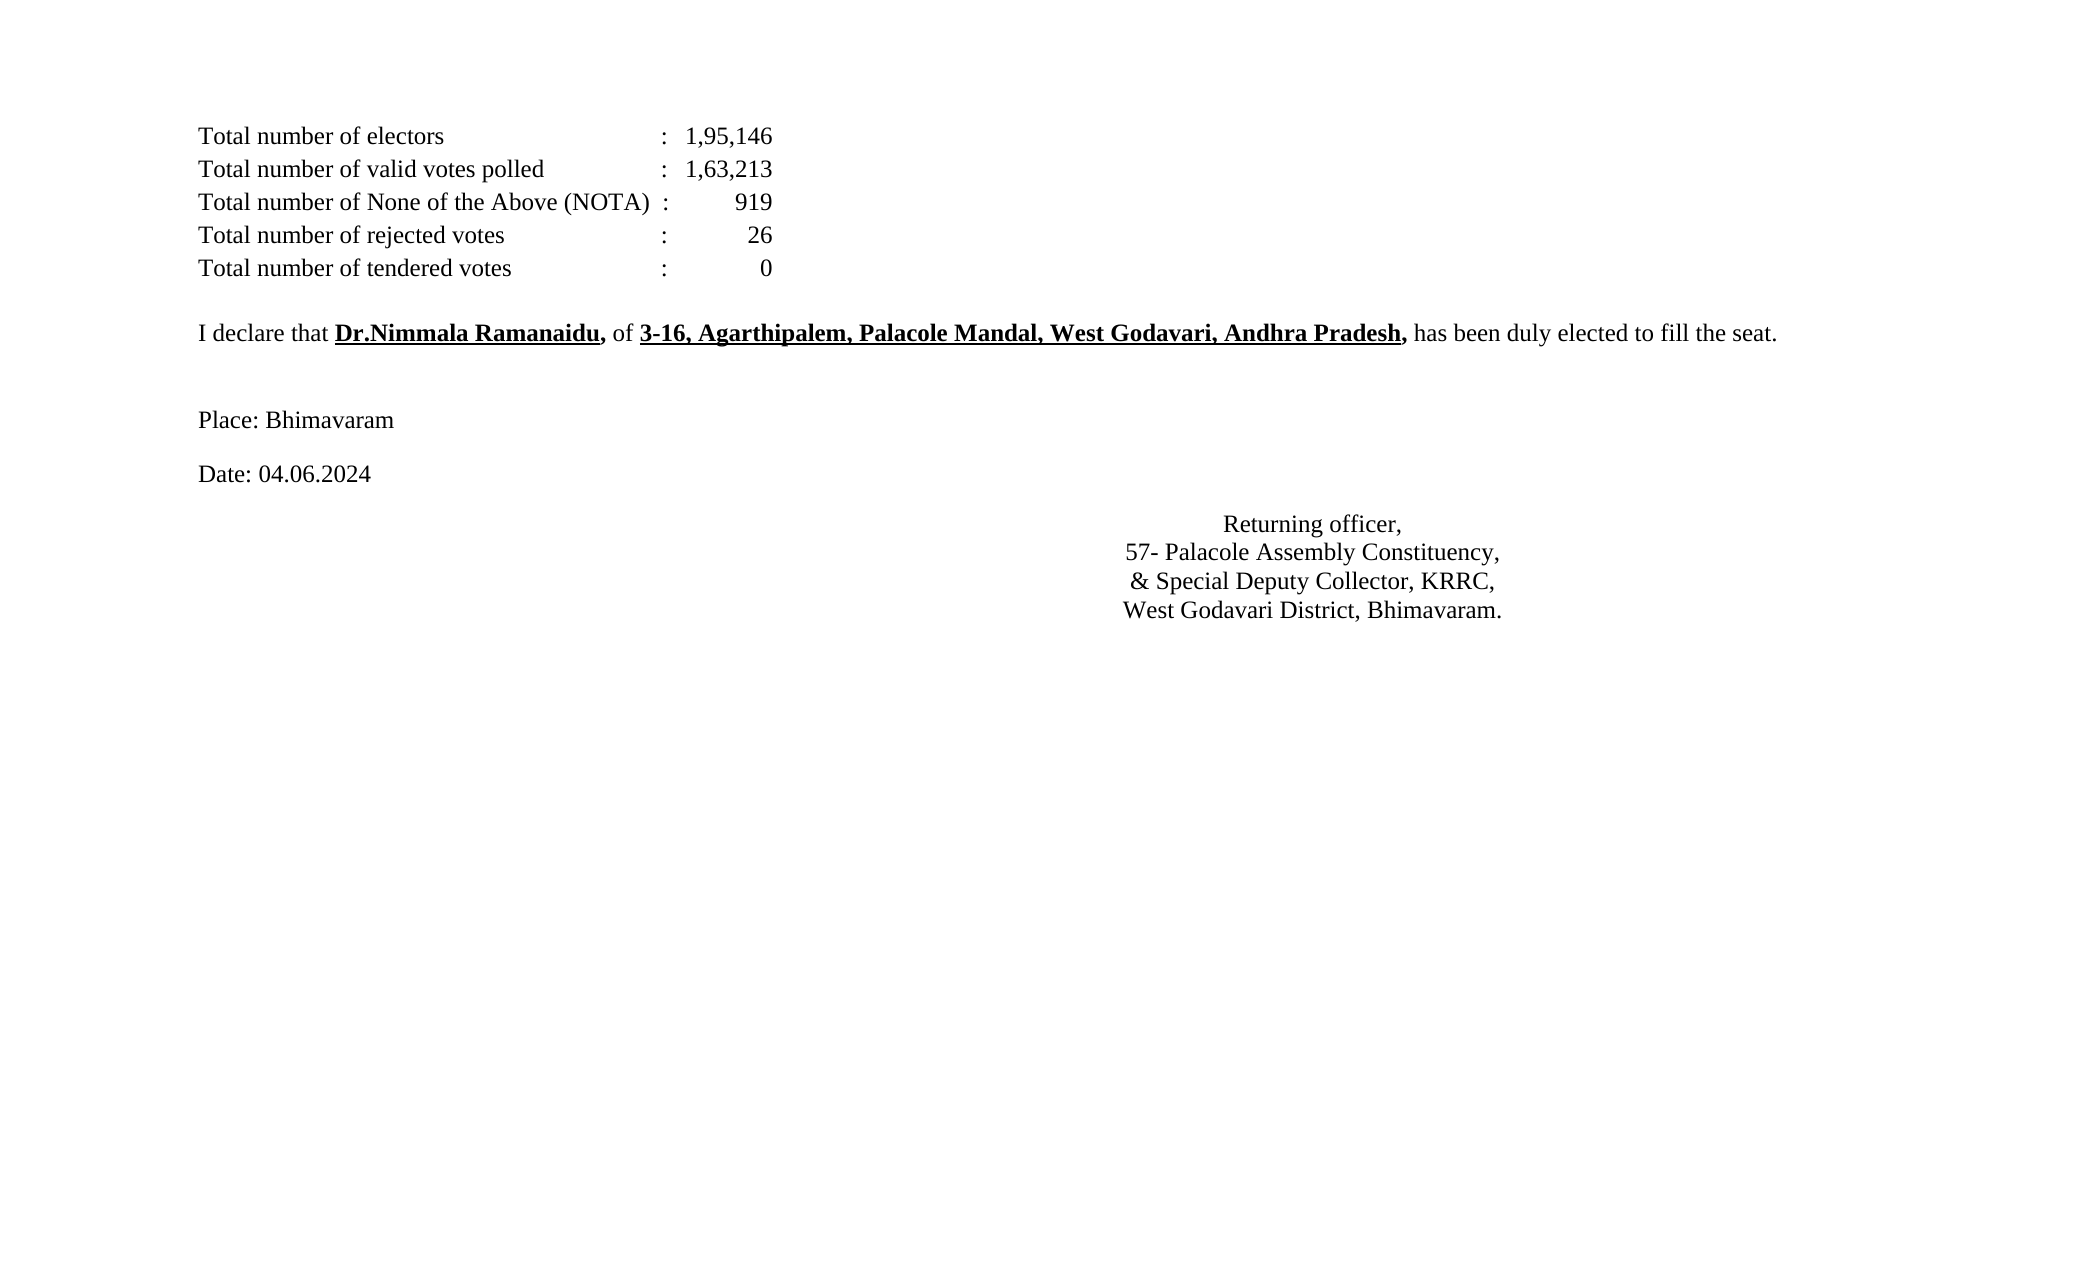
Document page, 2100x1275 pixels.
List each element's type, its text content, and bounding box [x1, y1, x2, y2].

text Place: Bhimavaram [198, 405, 1977, 434]
text 57- Palacole Assembly Constituency, [648, 537, 1977, 566]
text Total number of tendered votes : 0 [198, 253, 1977, 282]
text Total number of None of the Above (NOTA) : 919 Total number of rejected votes : 26 [198, 187, 1977, 249]
text Total number of electors : 1,95,146 Total number of valid votes polled : 1,63,213 [198, 121, 1977, 183]
text & Special Deputy Collector, KRRC, [648, 566, 1977, 595]
text Returning officer, [648, 509, 1977, 537]
text Date: 04.06.2024 [198, 459, 1977, 488]
text West Godavari District, Bhimavaram. [648, 595, 1977, 624]
text I declare that Dr.Nimmala Ramanaidu, of 3-16, Agarthipalem, Palacole Mandal, West Godavari, Andhra Pradesh, has been duly elected to fill the seat. [198, 318, 1977, 347]
